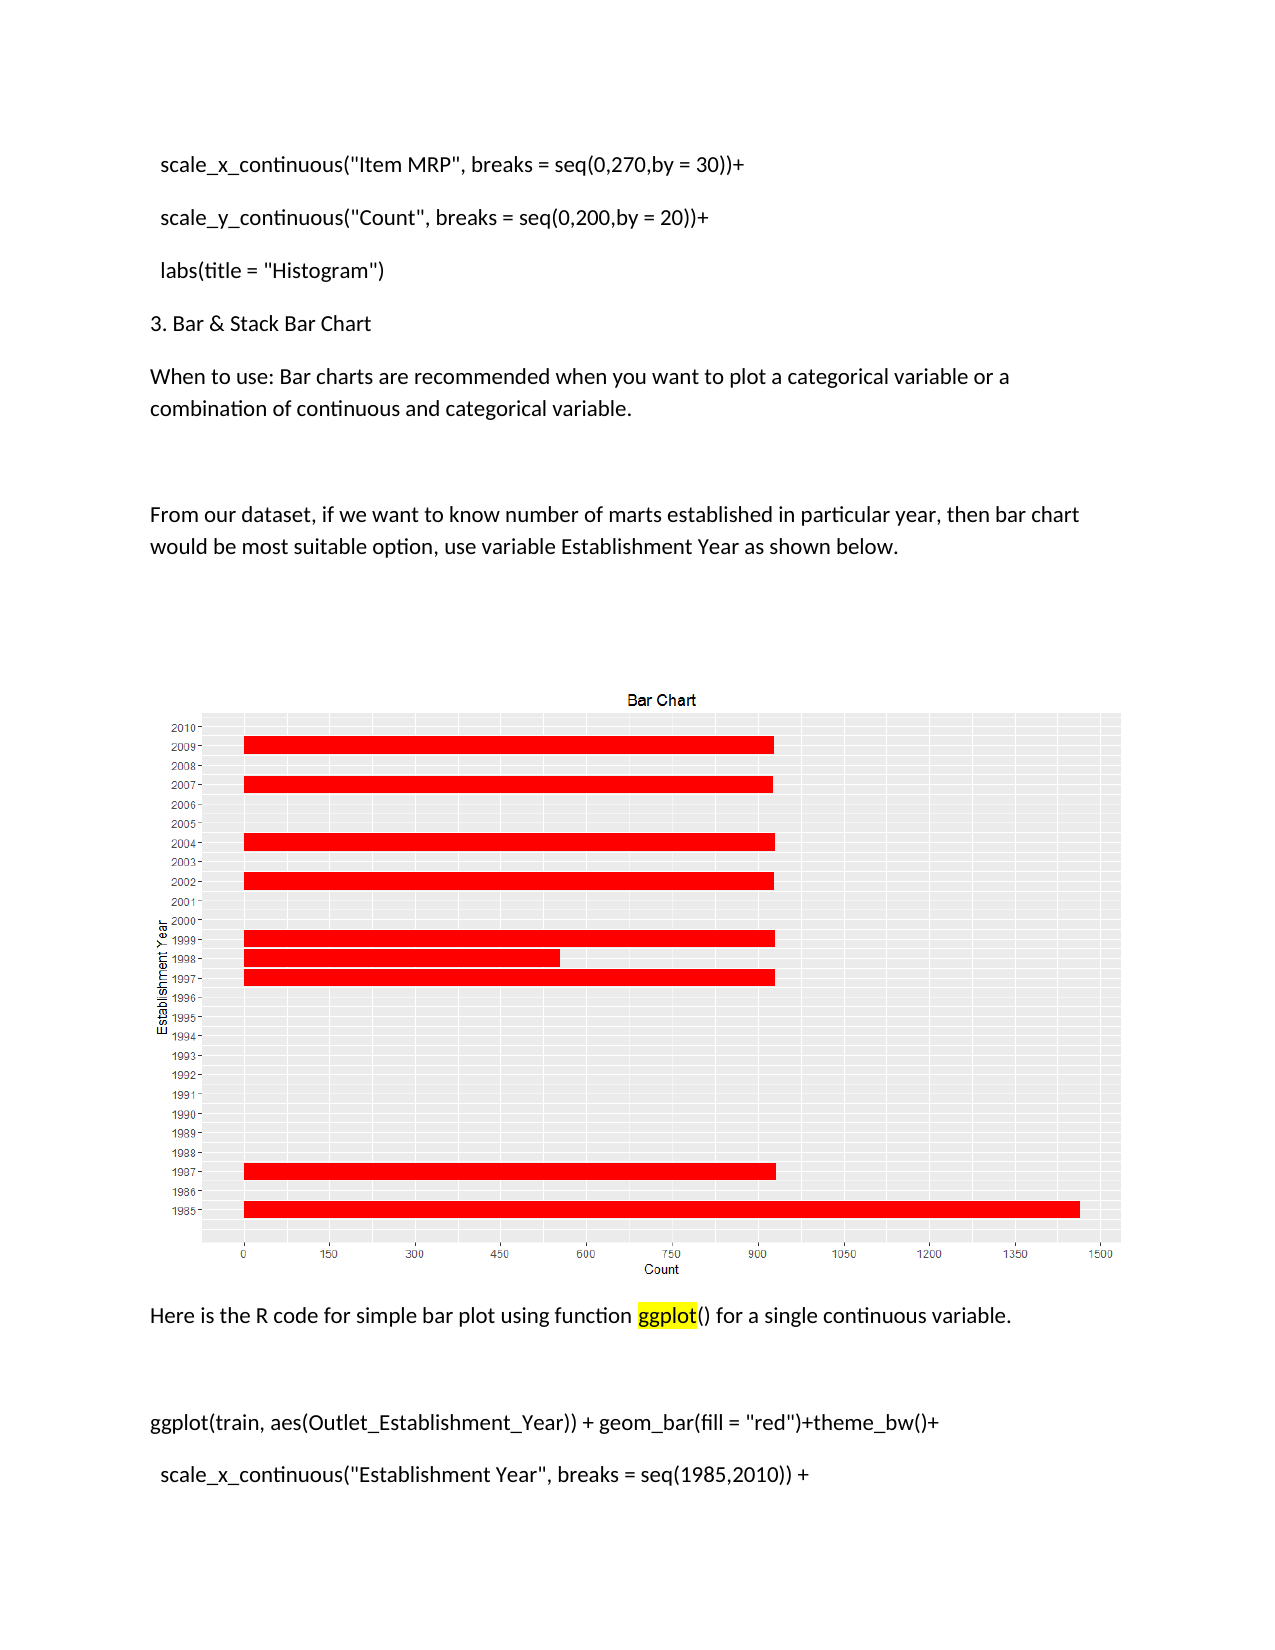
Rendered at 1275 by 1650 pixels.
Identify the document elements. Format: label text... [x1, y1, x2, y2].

text Here is the R code for simple bar plot using function ggplot() for a single continuous variable. [150, 1302, 638, 1329]
text labs(title = "Histogram") [150, 256, 1125, 284]
text 3. Bar & Stack Bar Chart [150, 309, 1125, 337]
text From our dataset, if we want to know number of marts established in particular year, then bar chart would be most suitable option, use variable Establishment Year as shown below. [150, 500, 1125, 561]
text scale_x_continuous("Establishment Year", breaks = seq(1985,2010)) + [150, 1461, 1125, 1489]
text scale_y_continuous("Count", breaks = seq(0,200,by = 20))+ [150, 203, 1125, 231]
text Here is the R code for simple bar plot using function ggplot() for a single continuous variable. [697, 1302, 1125, 1329]
text ggplot(train, aes(Outlet_Establishment_Year)) + geom_bar(fill = "red")+theme_bw()+ [150, 1408, 1125, 1436]
picture [150, 691, 1125, 1277]
text scale_x_continuous("Item MRP", breaks = seq(0,270,by = 30))+ [150, 150, 1125, 178]
text When to use: Bar charts are recommended when you want to plot a categorical variable or a combination of continuous and categorical variable. [150, 362, 1125, 422]
